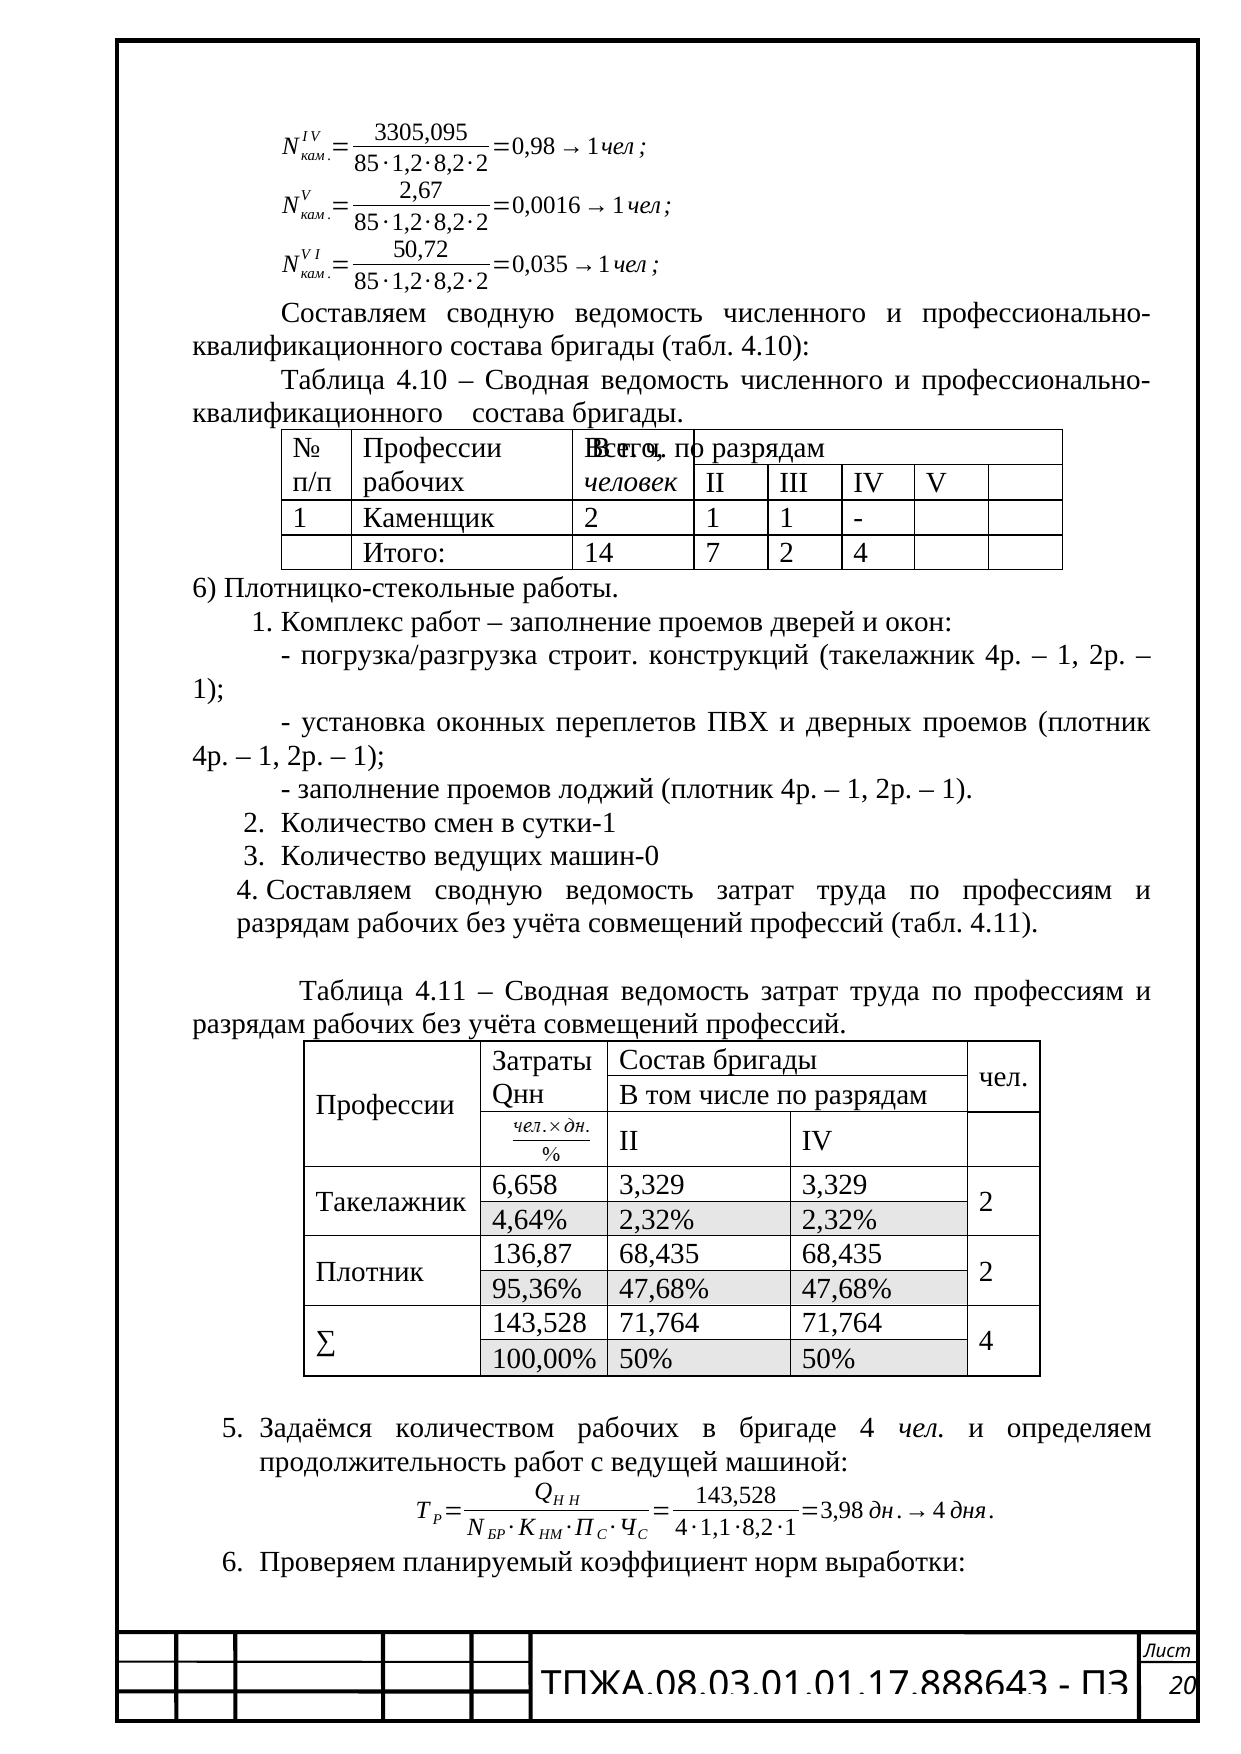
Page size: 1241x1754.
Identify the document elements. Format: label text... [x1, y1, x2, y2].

table_cell 50% [791, 1340, 967, 1375]
table_cell 3,329 [791, 1167, 967, 1201]
text Таблица 4.10 – Сводная ведомость численного и профессионально-квалификационного состава бригады. [192, 362, 1152, 429]
table_cell 100,00% [481, 1340, 607, 1375]
table_cell - [843, 501, 914, 534]
table_cell V [915, 465, 988, 499]
table_cell Такелажник [305, 1167, 480, 1235]
table_cell 2 [968, 1167, 1039, 1235]
table_cell 143,528 [481, 1306, 607, 1339]
table_cell IV [843, 465, 914, 499]
table_cell Каменщик [352, 501, 572, 534]
table_cell 2 [769, 536, 841, 569]
table_header № п/п [282, 430, 351, 499]
table_cell 2 [968, 1236, 1039, 1304]
table_cell [915, 501, 988, 534]
table_cell 68,435 [791, 1236, 967, 1270]
list Проверяем планируемый коэффициент норм выработки: [222, 1544, 1152, 1577]
text - погрузка/разгрузка строит. конструкций (такелажник 4р. – 1, 2р. – 1); [192, 637, 1152, 704]
table_cell 1 [695, 501, 767, 534]
table_cell 3,329 [608, 1167, 790, 1201]
table_cell В том числе по разрядам [608, 1076, 967, 1111]
table_cell [481, 1112, 607, 1166]
table_header Всего, человек [573, 430, 693, 499]
table_header Затраты Qнн [481, 1042, 607, 1111]
table_cell 4 [968, 1306, 1039, 1375]
table_cell 47,68% [791, 1271, 967, 1304]
list Количество смен в сутки-1 [243, 805, 1152, 838]
table_cell 47,68% [608, 1271, 790, 1304]
text Составляем сводную ведомость численного и профессионально-квалификационного состава бригады (табл. 4.10): [192, 295, 1152, 362]
table_cell [968, 1113, 1039, 1166]
list Задаёмся количеством рабочих в бригаде 4 чел. и определяем продолжительность работ с ведущей машиной: [222, 1410, 1152, 1477]
table_cell Плотник [305, 1236, 480, 1304]
table_header Состав бригады [608, 1042, 967, 1075]
text - заполнение проемов лоджий (плотник 4р. – 1, 2р. – 1). [192, 771, 1152, 805]
table_cell 68,435 [608, 1236, 790, 1270]
table_cell 2,32% [608, 1202, 790, 1235]
table_cell 136,87 [481, 1236, 607, 1270]
table_cell III [769, 465, 841, 499]
list Составляем сводную ведомость затрат труда по профессиям и разрядам рабочих без учёта совмещений профессий (табл. 4.11). [236, 872, 1152, 939]
text - установка оконных переплетов ПВХ и дверных проемов (плотник 4р. – 1, 2р. – 1); [192, 704, 1152, 771]
table_cell 50% [608, 1340, 790, 1375]
table_cell 4 [843, 536, 914, 569]
table_cell 4,64% [481, 1202, 607, 1235]
table_cell 2 [573, 501, 693, 534]
table_cell 7 [695, 536, 767, 569]
table_cell 1 [769, 501, 841, 534]
table_header В т. ч. по разрядам [695, 430, 1062, 464]
list Количество ведущих машин-0 [243, 838, 1152, 872]
table_cell II [695, 465, 767, 499]
table_cell 71,764 [608, 1306, 790, 1339]
text Таблица 4.11 – Сводная ведомость затрат труда по профессиям и разрядам рабочих без учёта совмещений профессий. [192, 973, 1152, 1040]
table_cell 2,32% [791, 1202, 967, 1235]
table_cell 71,764 [791, 1306, 967, 1339]
table_cell 95,36% [481, 1271, 607, 1304]
table_cell [282, 536, 351, 569]
table_header Профессии рабочих [352, 430, 572, 499]
table_cell 1 [282, 501, 351, 534]
picture [509, 1113, 594, 1167]
table_header чел. [968, 1042, 1039, 1111]
table_cell [989, 536, 1062, 569]
table_cell [989, 501, 1062, 534]
table_cell [915, 536, 988, 569]
table_cell 6,658 [481, 1167, 607, 1201]
table_cell II [608, 1112, 790, 1166]
table_cell IV [791, 1112, 967, 1166]
table_header Профессии [305, 1042, 480, 1166]
table_cell Итого: [352, 536, 572, 569]
table_cell V [989, 465, 1062, 499]
table_cell 14 [573, 536, 693, 569]
table_cell ∑ [305, 1306, 480, 1375]
text 6) Плотницко-стекольные работы. [192, 570, 1152, 604]
list Комплекс работ – заполнение проемов дверей и окон: [251, 604, 1152, 637]
